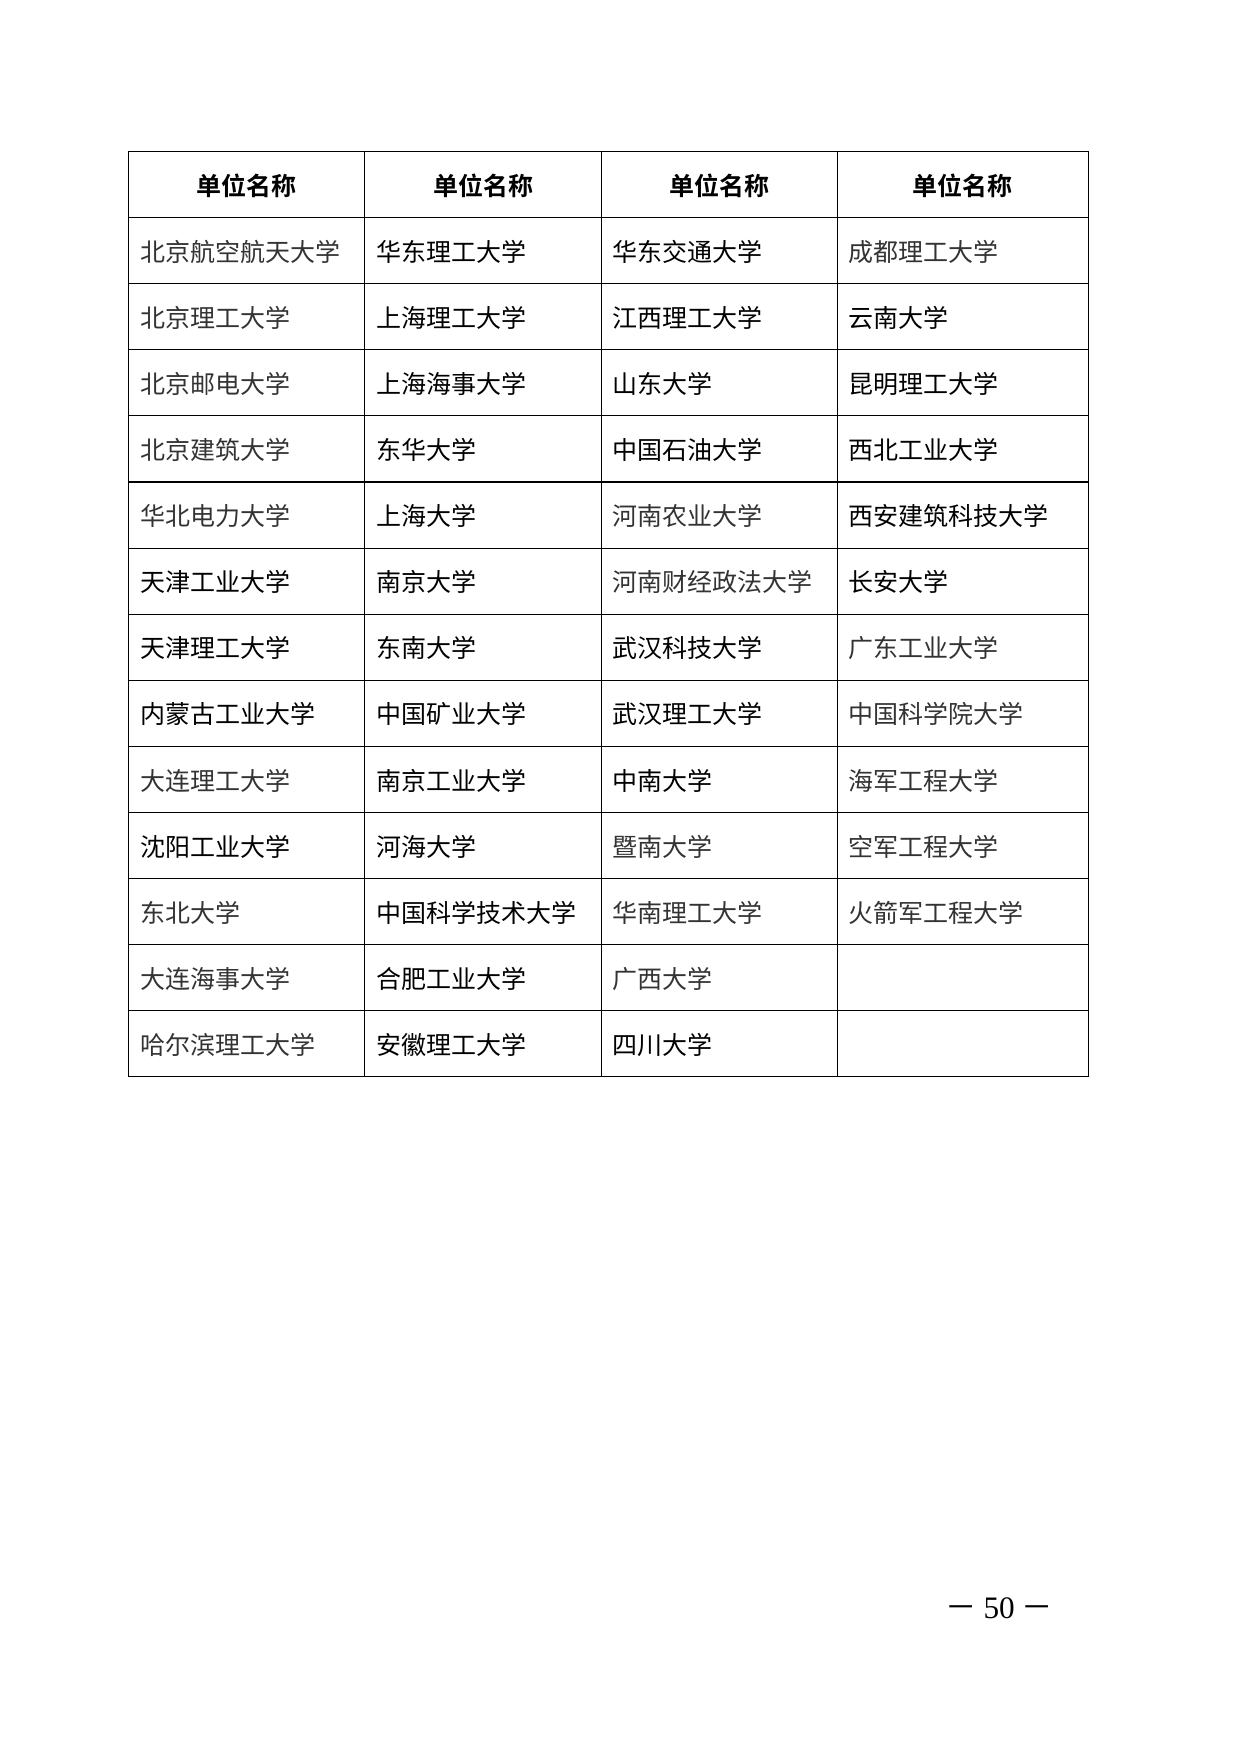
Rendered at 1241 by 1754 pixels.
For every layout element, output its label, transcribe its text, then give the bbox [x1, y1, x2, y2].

table_header 单位名称 [602, 152, 837, 217]
table_cell 东华大学 [365, 416, 601, 481]
table_cell 广西大学 [602, 945, 837, 1010]
table_cell 中国科学院大学 [838, 681, 1088, 746]
table_cell 南京工业大学 [365, 747, 601, 812]
table_cell 大连海事大学 [129, 945, 364, 1010]
table_cell 河南财经政法大学 [602, 549, 837, 613]
table_cell 空军工程大学 [838, 813, 1088, 878]
table_cell 上海海事大学 [365, 350, 601, 415]
table_cell 武汉科技大学 [602, 615, 837, 679]
table_cell [838, 945, 1088, 1010]
table_cell 长安大学 [838, 549, 1088, 613]
table_cell 北京航空航天大学 [129, 218, 364, 283]
table_cell 昆明理工大学 [838, 350, 1088, 415]
table_cell 内蒙古工业大学 [129, 681, 364, 746]
table_cell 合肥工业大学 [365, 945, 601, 1010]
table_cell 江西理工大学 [602, 284, 837, 349]
table_cell 华东理工大学 [365, 218, 601, 283]
table_cell 天津工业大学 [129, 549, 364, 613]
table_header 单位名称 [838, 152, 1088, 217]
table_cell 西北工业大学 [838, 416, 1088, 481]
table_cell 天津理工大学 [129, 615, 364, 679]
table_header 单位名称 [129, 152, 364, 217]
table_cell 北京邮电大学 [129, 350, 364, 415]
table_cell 安徽理工大学 [365, 1011, 601, 1076]
table_cell 河海大学 [365, 813, 601, 878]
table_cell 四川大学 [602, 1011, 837, 1076]
table_cell 中国石油大学 [602, 416, 837, 481]
table_header 单位名称 [365, 152, 601, 217]
table_cell 东南大学 [365, 615, 601, 679]
table_cell 华北电力大学 [129, 483, 364, 547]
table_cell 海军工程大学 [838, 747, 1088, 812]
table_cell 成都理工大学 [838, 218, 1088, 283]
table_cell 暨南大学 [602, 813, 837, 878]
table_cell 东北大学 [129, 879, 364, 944]
table_cell 河南农业大学 [602, 483, 837, 547]
table_cell 西安建筑科技大学 [838, 483, 1088, 547]
table_cell 上海大学 [365, 483, 601, 547]
table_cell [838, 1011, 1088, 1076]
table_cell 北京理工大学 [129, 284, 364, 349]
table_cell 上海理工大学 [365, 284, 601, 349]
table_cell 南京大学 [365, 549, 601, 613]
table_cell 北京建筑大学 [129, 416, 364, 481]
table_cell 火箭军工程大学 [838, 879, 1088, 944]
table_cell 沈阳工业大学 [129, 813, 364, 878]
table_cell 广东工业大学 [838, 615, 1088, 679]
table_cell 哈尔滨理工大学 [129, 1011, 364, 1076]
table_cell 华南理工大学 [602, 879, 837, 944]
table_cell 山东大学 [602, 350, 837, 415]
table_cell 中国矿业大学 [365, 681, 601, 746]
table_cell 中国科学技术大学 [365, 879, 601, 944]
table_cell 中南大学 [602, 747, 837, 812]
table_cell 云南大学 [838, 284, 1088, 349]
table_cell 大连理工大学 [129, 747, 364, 812]
table_cell 华东交通大学 [602, 218, 837, 283]
table_cell 武汉理工大学 [602, 681, 837, 746]
